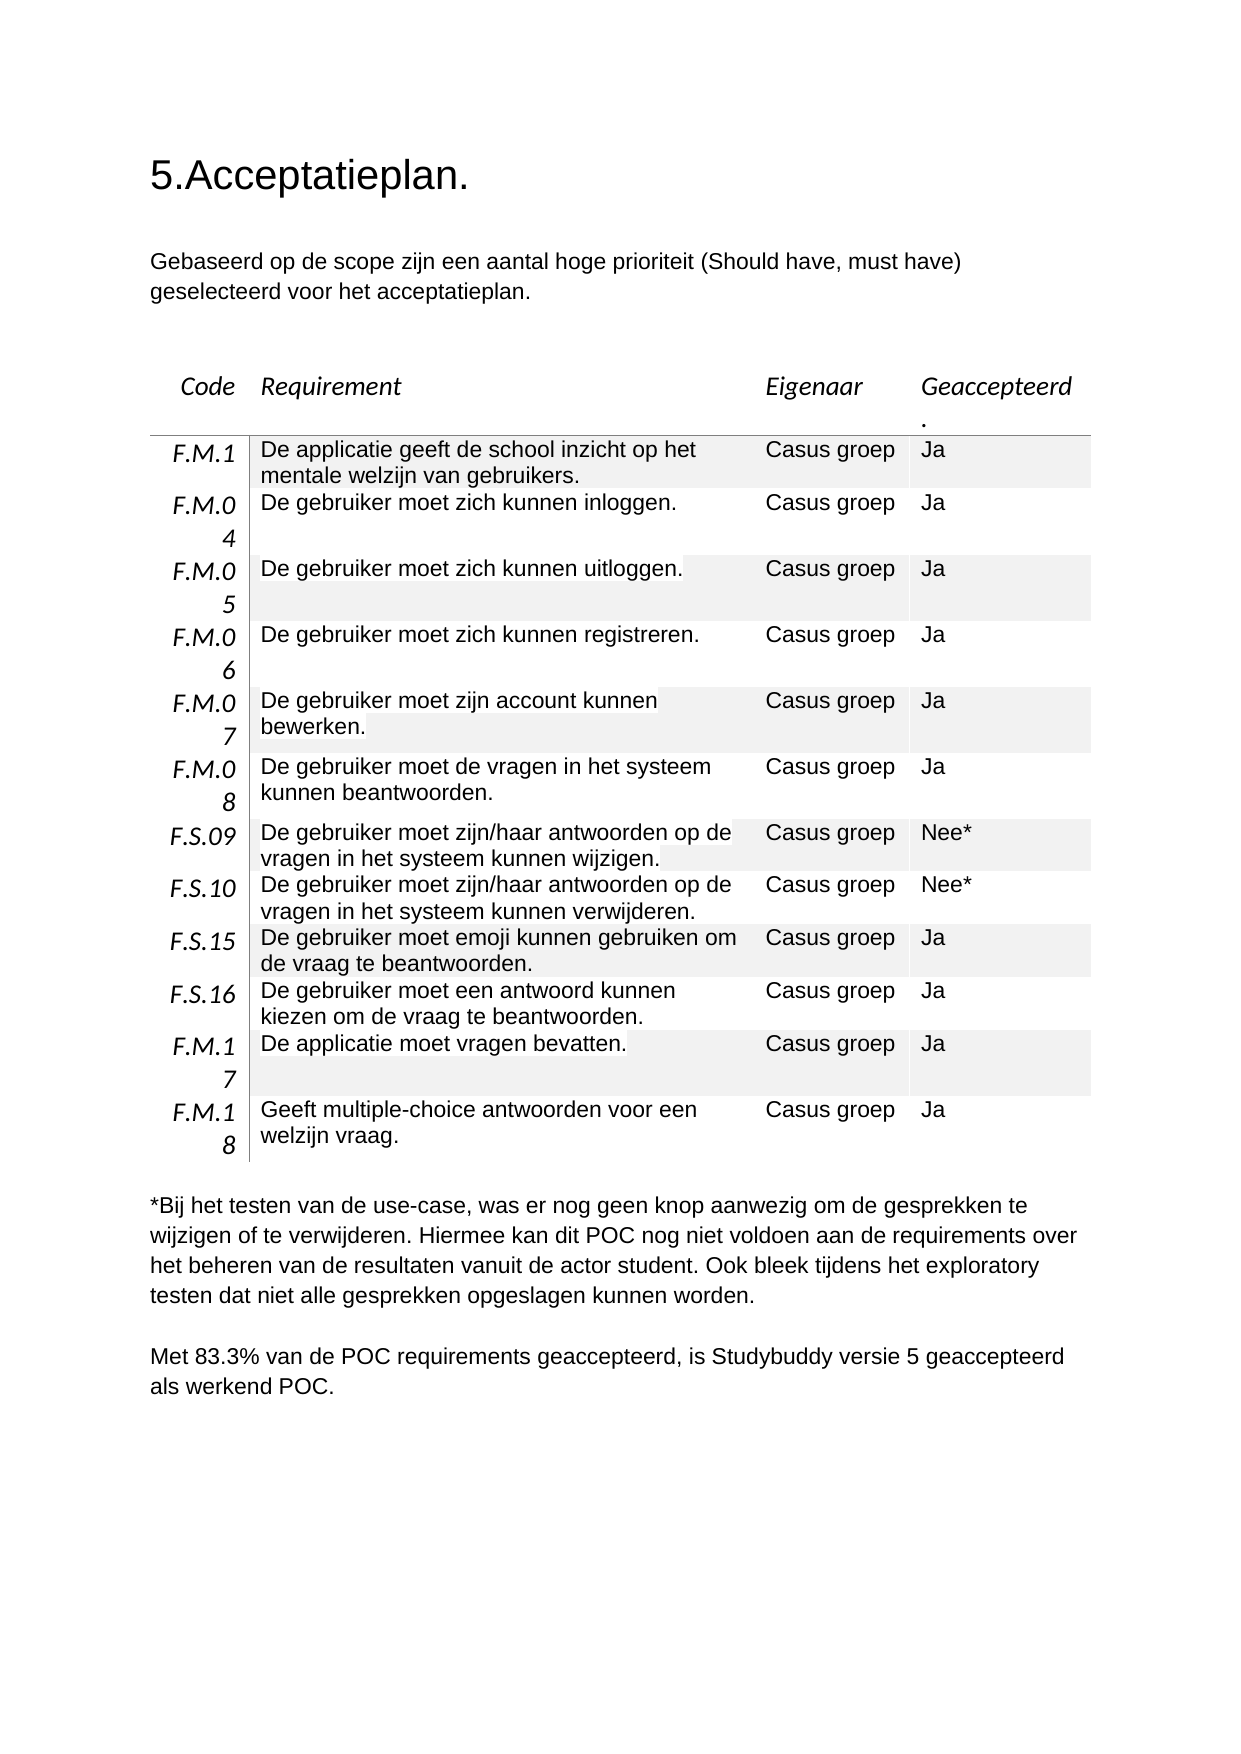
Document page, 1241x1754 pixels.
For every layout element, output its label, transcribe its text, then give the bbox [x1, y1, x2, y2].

table_header Geaccepteerd. [910, 369, 1091, 435]
table_cell Ja [910, 621, 1091, 687]
table_cell Casus groep [754, 871, 909, 924]
table_cell Casus groep [754, 621, 909, 687]
table_cell Ja [910, 1096, 1091, 1162]
table_cell Ja [910, 436, 1091, 488]
table_cell De gebruiker moet zijn account kunnen bewerken. [250, 687, 754, 753]
table_cell F.S.10 [150, 871, 249, 924]
table_cell Casus groep [754, 687, 909, 753]
table_cell Casus groep [754, 924, 909, 977]
table_cell Nee* [910, 819, 1091, 871]
table_cell Ja [910, 489, 1091, 554]
table_cell Ja [910, 924, 1091, 977]
table_cell Ja [910, 977, 1091, 1029]
table_cell Casus groep [754, 753, 909, 819]
table_cell F.M.17 [150, 1030, 249, 1096]
table_cell F.S.16 [150, 977, 249, 1029]
table_cell Ja [910, 555, 1091, 621]
table_cell F.M.04 [150, 489, 249, 554]
table_header Code [150, 369, 249, 435]
table_cell Ja [910, 753, 1091, 819]
table_cell Nee* [910, 871, 1091, 924]
table_cell Casus groep [754, 555, 909, 621]
table_cell De gebruiker moet een antwoord kunnen kiezen om de vraag te beantwoorden. [644, 977, 754, 1029]
table_cell Casus groep [754, 1030, 909, 1096]
table_cell F.M.06 [150, 621, 249, 687]
table_header Eigenaar [754, 369, 909, 435]
subtitle 5.Acceptatieplan. [150, 150, 1090, 198]
table_cell F.S.15 [150, 924, 249, 977]
table_cell De gebruiker moet zich kunnen uitloggen. [250, 555, 754, 621]
text *Bij het testen van de use-case, was er nog geen knop aanwezig om de gesprekken te wijzigen of te verwijderen. Hiermee kan dit POC nog niet voldoen aan de requirements over het beheren van de resultaten vanuit de actor student. Ook bleek tijdens het exploratory testen dat niet alle gesprekken opgeslagen kunnen worden. Met 83.3% van de POC requirements geaccepteerd, is Studybuddy versie 5 geaccepteerd als werkend POC. [150, 1192, 1090, 1399]
table_cell Casus groep [754, 977, 909, 1029]
table_cell F.M.05 [150, 555, 249, 621]
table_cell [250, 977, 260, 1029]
table_cell De gebruiker moet de vragen in het systeem kunnen beantwoorden. [250, 753, 754, 819]
table_cell De applicatie geeft de school inzicht op het mentale welzijn van gebruikers. [250, 436, 754, 488]
table_cell F.M.1 [150, 436, 249, 488]
table_cell Ja [910, 687, 1091, 753]
table_cell De gebruiker moet zich kunnen inloggen. [250, 489, 754, 554]
table_cell Ja [910, 1030, 1091, 1096]
table_cell De gebruiker moet emoji kunnen gebruiken om de vraag te beantwoorden. [250, 924, 754, 977]
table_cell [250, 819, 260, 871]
table_cell Casus groep [754, 1096, 909, 1162]
table_cell Casus groep [754, 819, 909, 871]
table_cell F.S.09 [150, 819, 249, 871]
table_cell Casus groep [754, 489, 909, 554]
table_cell De gebruiker moet zich kunnen registreren. [250, 621, 754, 687]
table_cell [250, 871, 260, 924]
text Gebaseerd op de scope zijn een aantal hoge prioriteit (Should have, must have) geselecteerd voor het acceptatieplan. [150, 218, 1090, 365]
table_cell De applicatie moet vragen bevatten. [250, 1030, 754, 1096]
table_header Requirement [249, 369, 754, 435]
table_cell F.M.08 [150, 753, 249, 819]
table_cell F.M.07 [150, 687, 249, 753]
table_cell Casus groep [754, 436, 909, 488]
table_cell Geeft multiple-choice antwoorden voor een welzijn vraag. [250, 1096, 754, 1162]
table_cell F.M.18 [150, 1096, 249, 1162]
